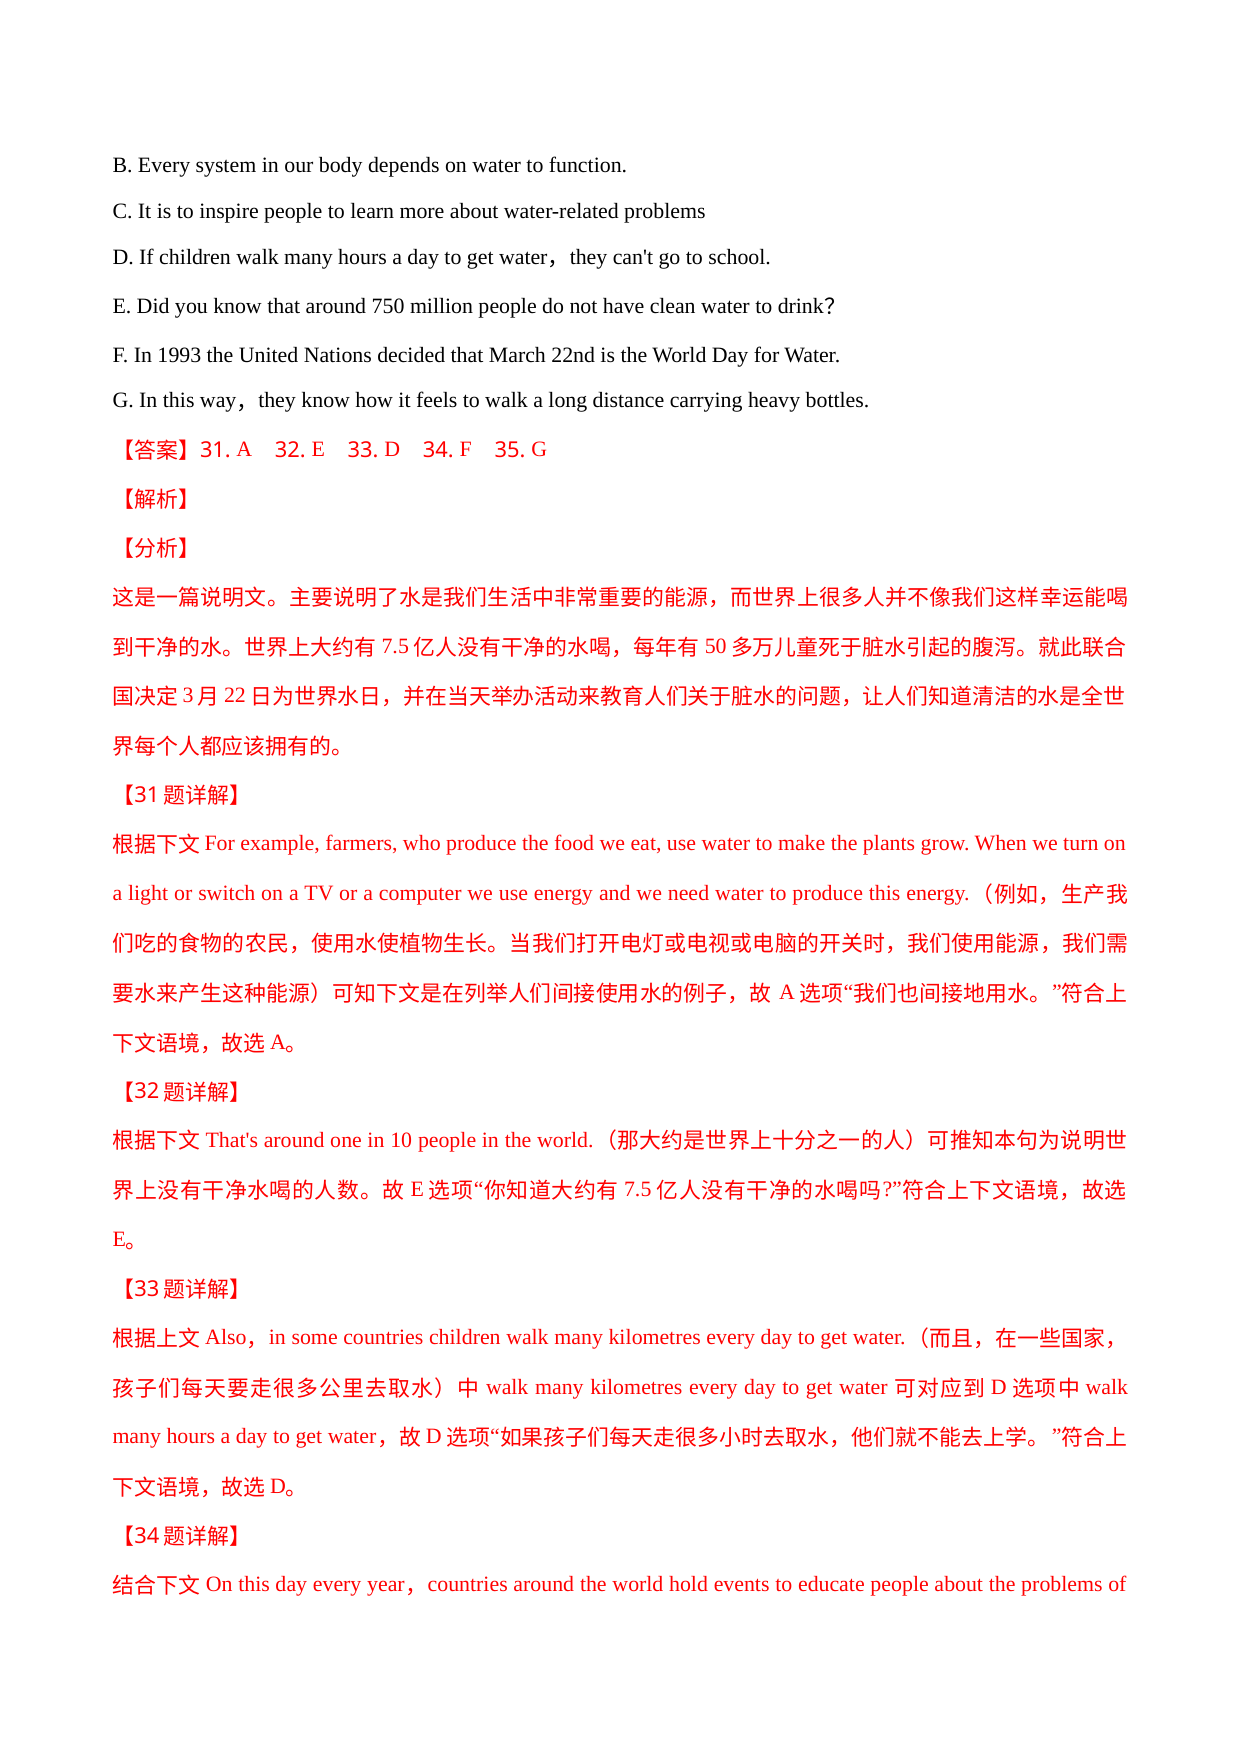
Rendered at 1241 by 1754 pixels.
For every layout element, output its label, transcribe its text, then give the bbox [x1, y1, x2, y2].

text E. Did you know that around 750 million people do not have clean water to drink？ [112, 289, 1128, 322]
text 【分析】 [112, 530, 1128, 563]
text 根据上文Also，in some countries children walk many kilometres every day to get water.（而且，在一些国家，孩子们每天要走很多公里去取水）中walk many kilometres every day to get water可对应到D选项中walk many hours a day to get water，故D选项“如果孩子们每天走很多小时去取水，他们就不能去上学。”符合上下文语境，故选D。 [112, 1320, 1128, 1502]
text D. If children walk many hours a day to get water，they can't go to school. [112, 240, 1128, 273]
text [112, 1567, 1128, 1600]
text 【34题详解】 [112, 1518, 1128, 1551]
text 【31题详解】 [112, 777, 1128, 810]
text C. It is to inspire people to learn more about water-related problems [112, 194, 1128, 227]
text G. In this way，they know how it feels to walk a long distance carrying heavy bottles. [112, 383, 1128, 416]
text 根据下文That's around one in 10 people in the world.（那大约是世界上十分之一的人）可推知本句为说明世界上没有干净水喝的人数。故E选项“你知道大约有7.5亿人没有干净的水喝吗?”符合上下文语境，故选E。 [112, 1123, 1128, 1255]
text 这是一篇说明文。主要说明了水是我们生活中非常重要的能源，而世界上很多人并不像我们这样幸运能喝到干净的水。世界上大约有7.5亿人没有干净的水喝，每年有50多万儿童死于脏水引起的腹泻。就此联合国决定3月22日为世界水日，并在当天举办活动来教育人们关于脏水的问题，让人们知道清洁的水是全世界每个人都应该拥有的。 [112, 579, 1128, 761]
text 根据下文For example, farmers, who produce the food we eat, use water to make the plants grow. When we turn on a light or switch on a TV or a computer we use energy and we need water to produce this energy.（例如，生产我们吃的食物的农民，使用水使植物生长。当我们打开电灯或电视或电脑的开关时，我们使用能源，我们需要水来产生这种能源）可知下文是在列举人们间接使用水的例子，故A选项“我们也间接地用水。”符合上下文语境，故选A。 [112, 826, 1128, 1058]
text 【32题详解】 [112, 1074, 1128, 1107]
text 【33题详解】 [112, 1271, 1128, 1304]
text F. In 1993 the United Nations decided that March 22nd is the World Day for Water. [112, 338, 1128, 371]
text B. Every system in our body depends on water to function. [112, 148, 1128, 181]
text 【答案】31. A 32. E 33. D 34. F 35. G [112, 432, 1128, 465]
text 【解析】 [112, 481, 1128, 514]
